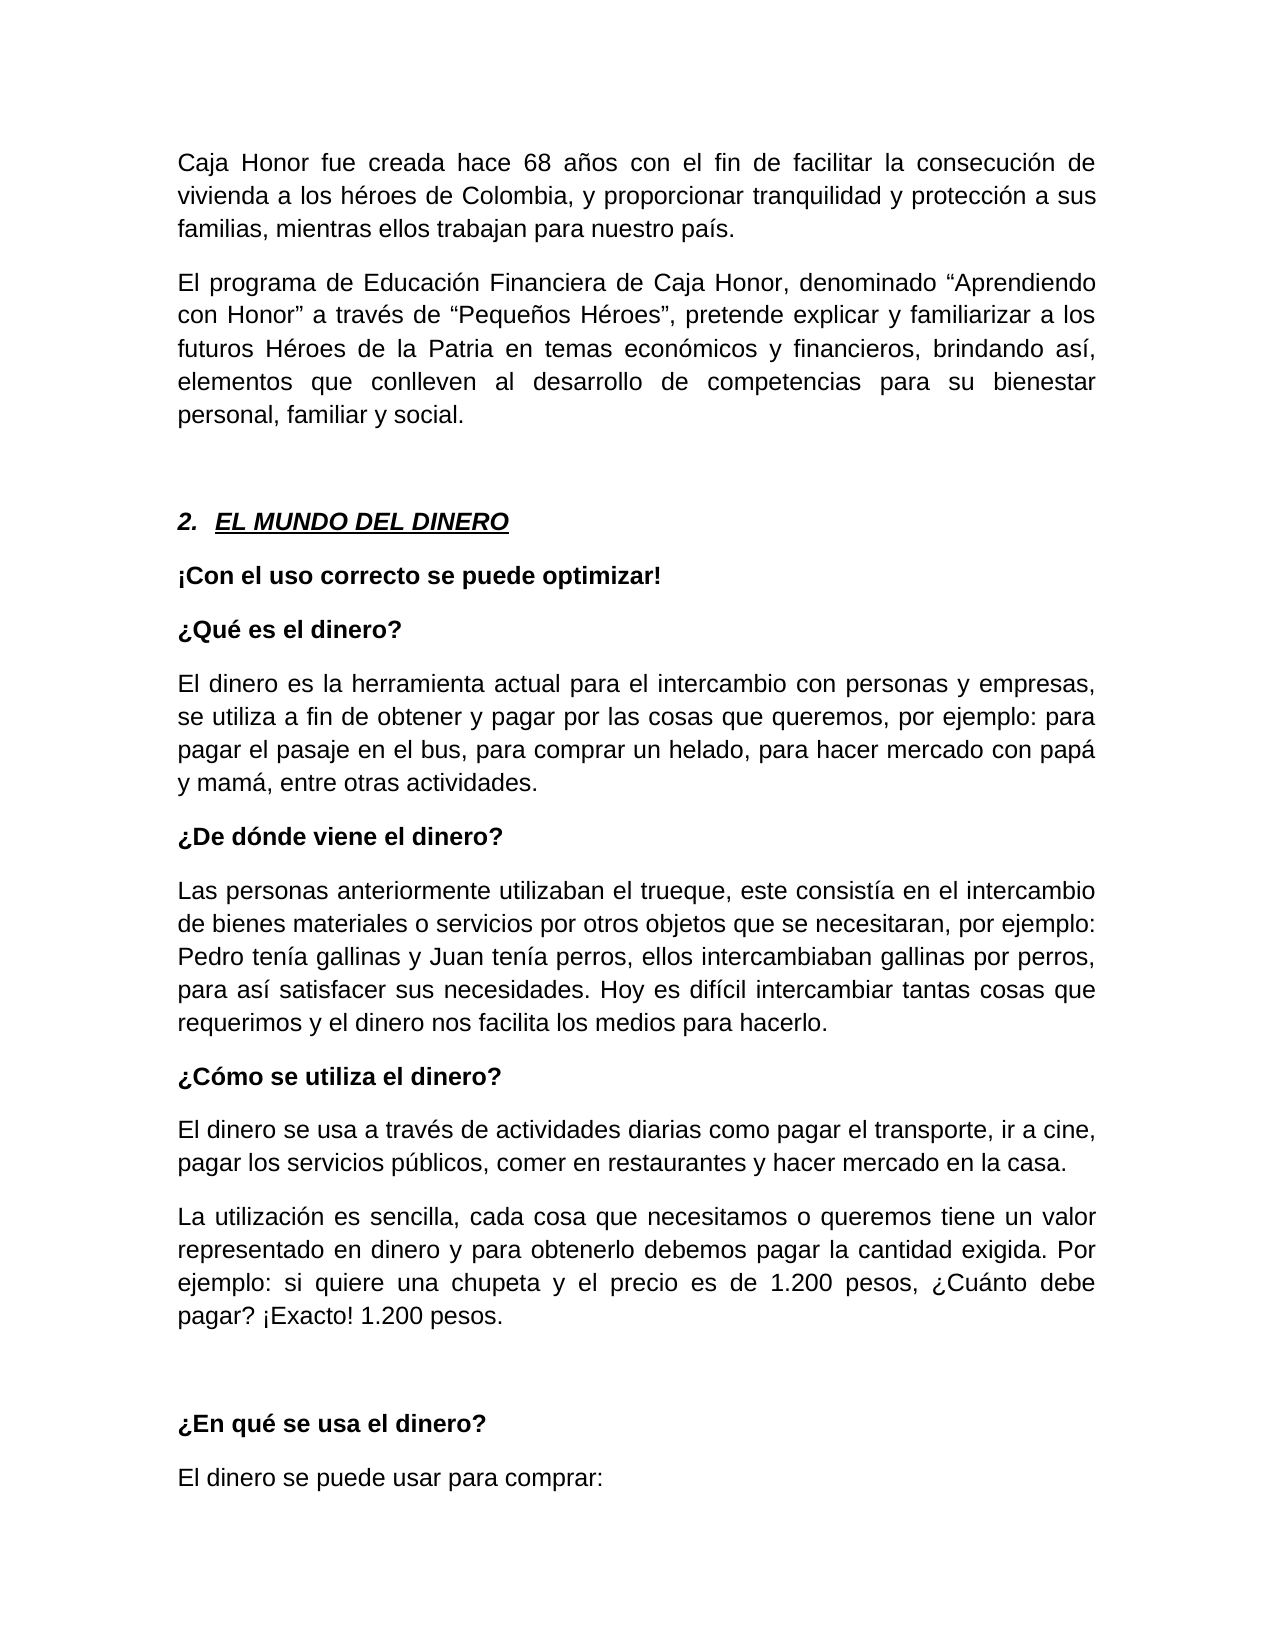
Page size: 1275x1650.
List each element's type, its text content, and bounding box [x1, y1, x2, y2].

text ¡Con el uso correcto se puede optimizar! [177, 561, 1098, 590]
list EL MUNDO DEL DINERO [177, 507, 1098, 536]
text Las personas anteriormente utilizaban el trueque, este consistía en el intercambio de bienes materiales o servicios por otros objetos que se necesitaran, por ejemplo: Pedro tenía gallinas y Juan tenía perros, ellos intercambiaban gallinas por perros, para así satisfacer sus necesidades. Hoy es difícil intercambiar tantas cosas que requerimos y el dinero nos facilita los medios para hacerlo. [177, 876, 1098, 1036]
text ¿Qué es el dinero? [177, 615, 1098, 644]
text ¿De dónde viene el dinero? [177, 822, 1098, 851]
text El programa de Educación Financiera de Caja Honor, denominado “Aprendiendo con Honor” a través de “Pequeños Héroes”, pretende explicar y familiarizar a los futuros Héroes de la Patria en temas económicos y financieros, brindando así, elementos que conlleven al desarrollo de competencias para su bienestar personal, familiar y social. [177, 267, 1098, 428]
text Caja Honor fue creada hace 68 años con el fin de facilitar la consecución de vivienda a los héroes de Colombia, y proporcionar tranquilidad y protección a sus familias, mientras ellos trabajan para nuestro país. [177, 148, 1098, 242]
text El dinero se usa a través de actividades diarias como pagar el transporte, ir a cine, pagar los servicios públicos, comer en restaurantes y hacer mercado en la casa. [177, 1115, 1098, 1177]
text ¿En qué se usa el dinero? [177, 1409, 1098, 1438]
text La utilización es sencilla, cada cosa que necesitamos o queremos tiene un valor representado en dinero y para obtenerlo debemos pagar la cantidad exigida. Por ejemplo: si quiere una chupeta y el precio es de 1.200 pesos, ¿Cuánto debe pagar? ¡Exacto! 1.200 pesos. [177, 1202, 1098, 1330]
text El dinero es la herramienta actual para el intercambio con personas y empresas, se utiliza a fin de obtener y pagar por las cosas que queremos, por ejemplo: para pagar el pasaje en el bus, para comprar un helado, para hacer mercado con papá y mamá, entre otras actividades. [177, 669, 1098, 797]
text ¿Cómo se utiliza el dinero? [177, 1062, 1098, 1090]
text El dinero se puede usar para comprar: [177, 1463, 1098, 1492]
